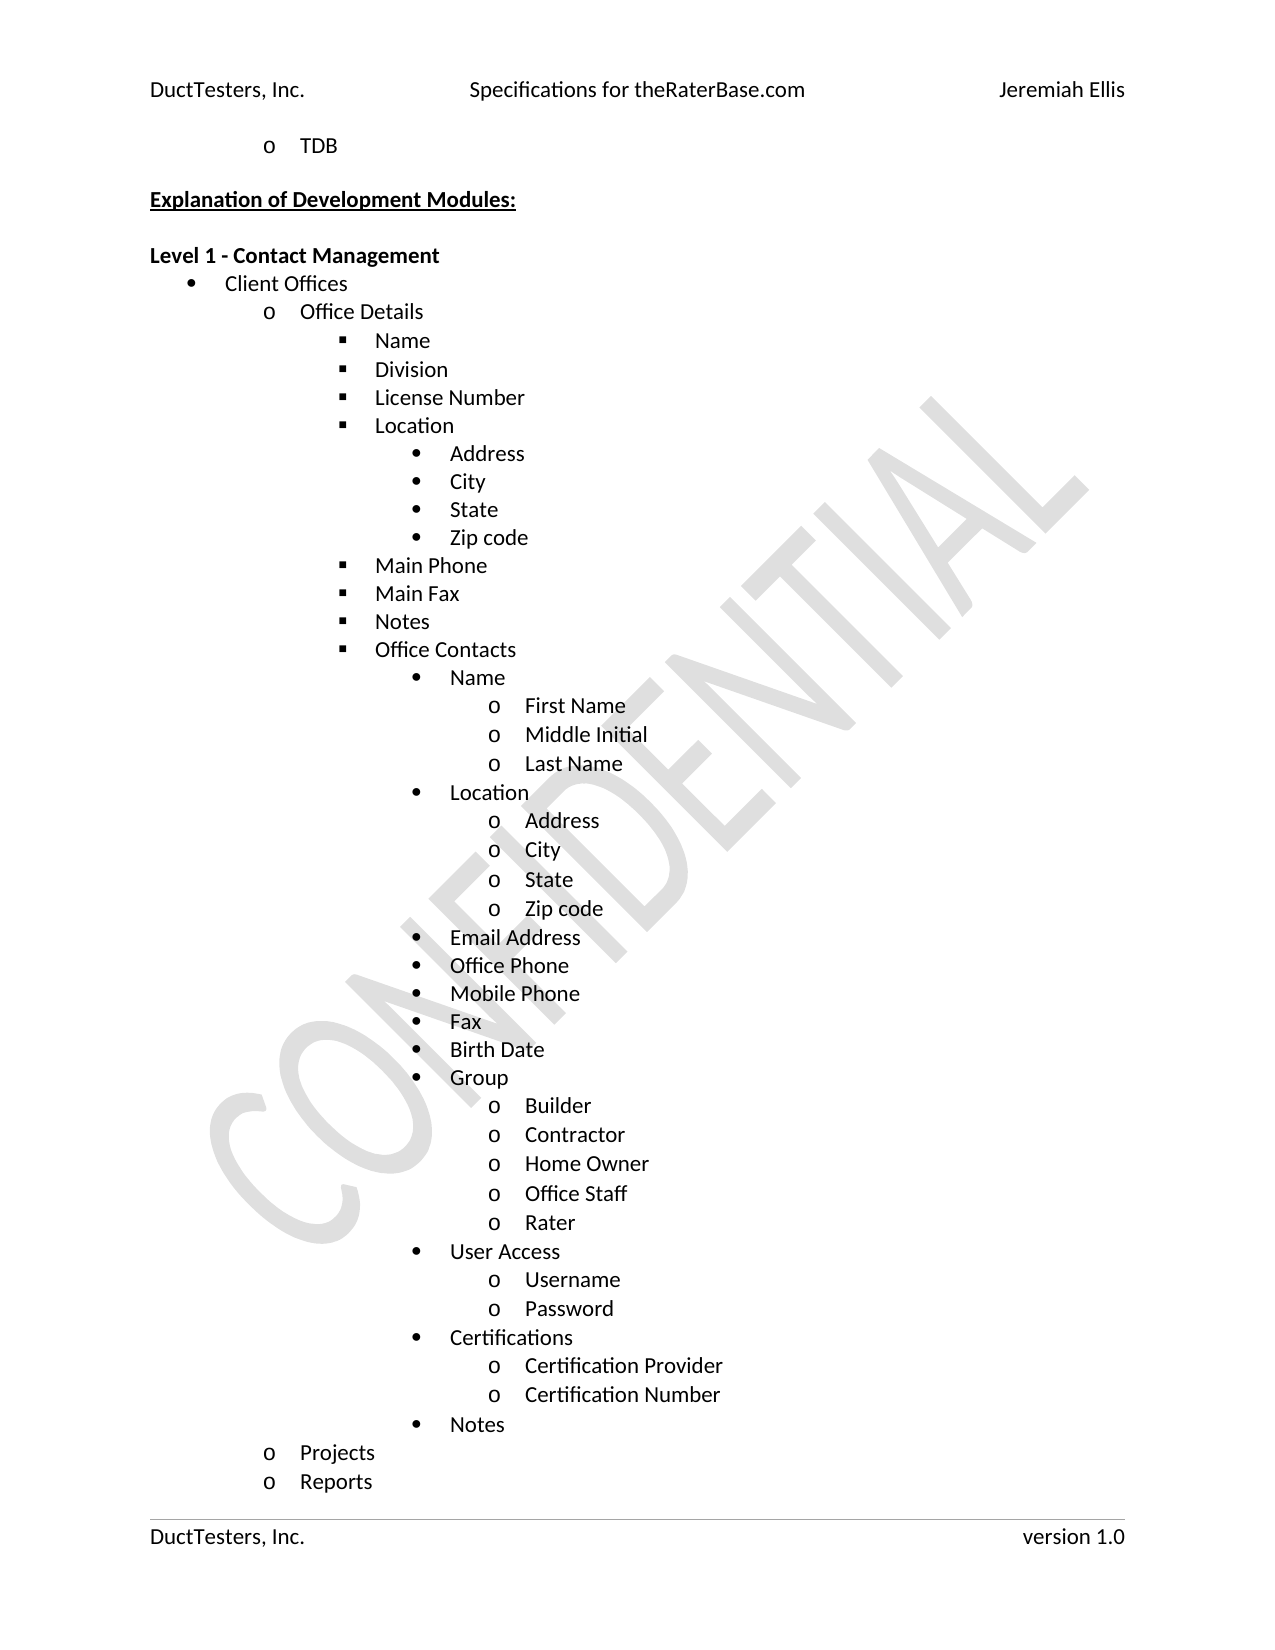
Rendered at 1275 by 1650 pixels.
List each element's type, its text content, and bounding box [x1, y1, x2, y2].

list Main Phone [337, 551, 1125, 579]
list Address [487, 806, 1125, 836]
text Level 1 - Contact Management [150, 241, 1125, 269]
list Name [412, 663, 1125, 691]
list Certification Provider [487, 1351, 1125, 1381]
list Division [337, 355, 1125, 383]
list City [412, 467, 1125, 495]
list Name [337, 327, 1125, 355]
list Location [412, 778, 1125, 806]
list Address [412, 439, 1125, 467]
list Office Phone [412, 951, 1125, 979]
list Certification Number [487, 1381, 1125, 1410]
list User Access [412, 1237, 1125, 1265]
list Mobile Phone [412, 979, 1125, 1007]
list Certifications [412, 1323, 1125, 1351]
list Client Offices [187, 269, 1125, 297]
list TDB [262, 131, 1125, 160]
list Password [487, 1294, 1125, 1323]
list City [487, 836, 1125, 865]
list Location [337, 411, 1125, 439]
list Zip code [487, 894, 1125, 923]
list Notes [337, 607, 1125, 635]
list Projects [262, 1438, 1125, 1467]
list Main Fax [337, 579, 1125, 607]
list Username [487, 1265, 1125, 1294]
list Builder [487, 1091, 1125, 1120]
list Zip code [412, 523, 1125, 551]
list Home Owner [487, 1149, 1125, 1179]
list Contractor [487, 1120, 1125, 1149]
list First Name [487, 691, 1125, 720]
list Group [412, 1063, 1125, 1091]
list Last Name [487, 749, 1125, 778]
list Notes [412, 1410, 1125, 1438]
list Office Staff [487, 1179, 1125, 1208]
list State [487, 865, 1125, 894]
list Office Contacts [337, 635, 1125, 663]
list State [412, 495, 1125, 523]
list Office Details [262, 297, 1125, 327]
list Middle Initial [487, 720, 1125, 749]
list Reports [262, 1467, 1125, 1496]
list Email Address [412, 923, 1125, 951]
list Fax [412, 1007, 1125, 1035]
list Birth Date [412, 1035, 1125, 1063]
list Rater [487, 1208, 1125, 1237]
text Explanation of Development Modules: [150, 185, 1125, 213]
list License Number [337, 383, 1125, 411]
